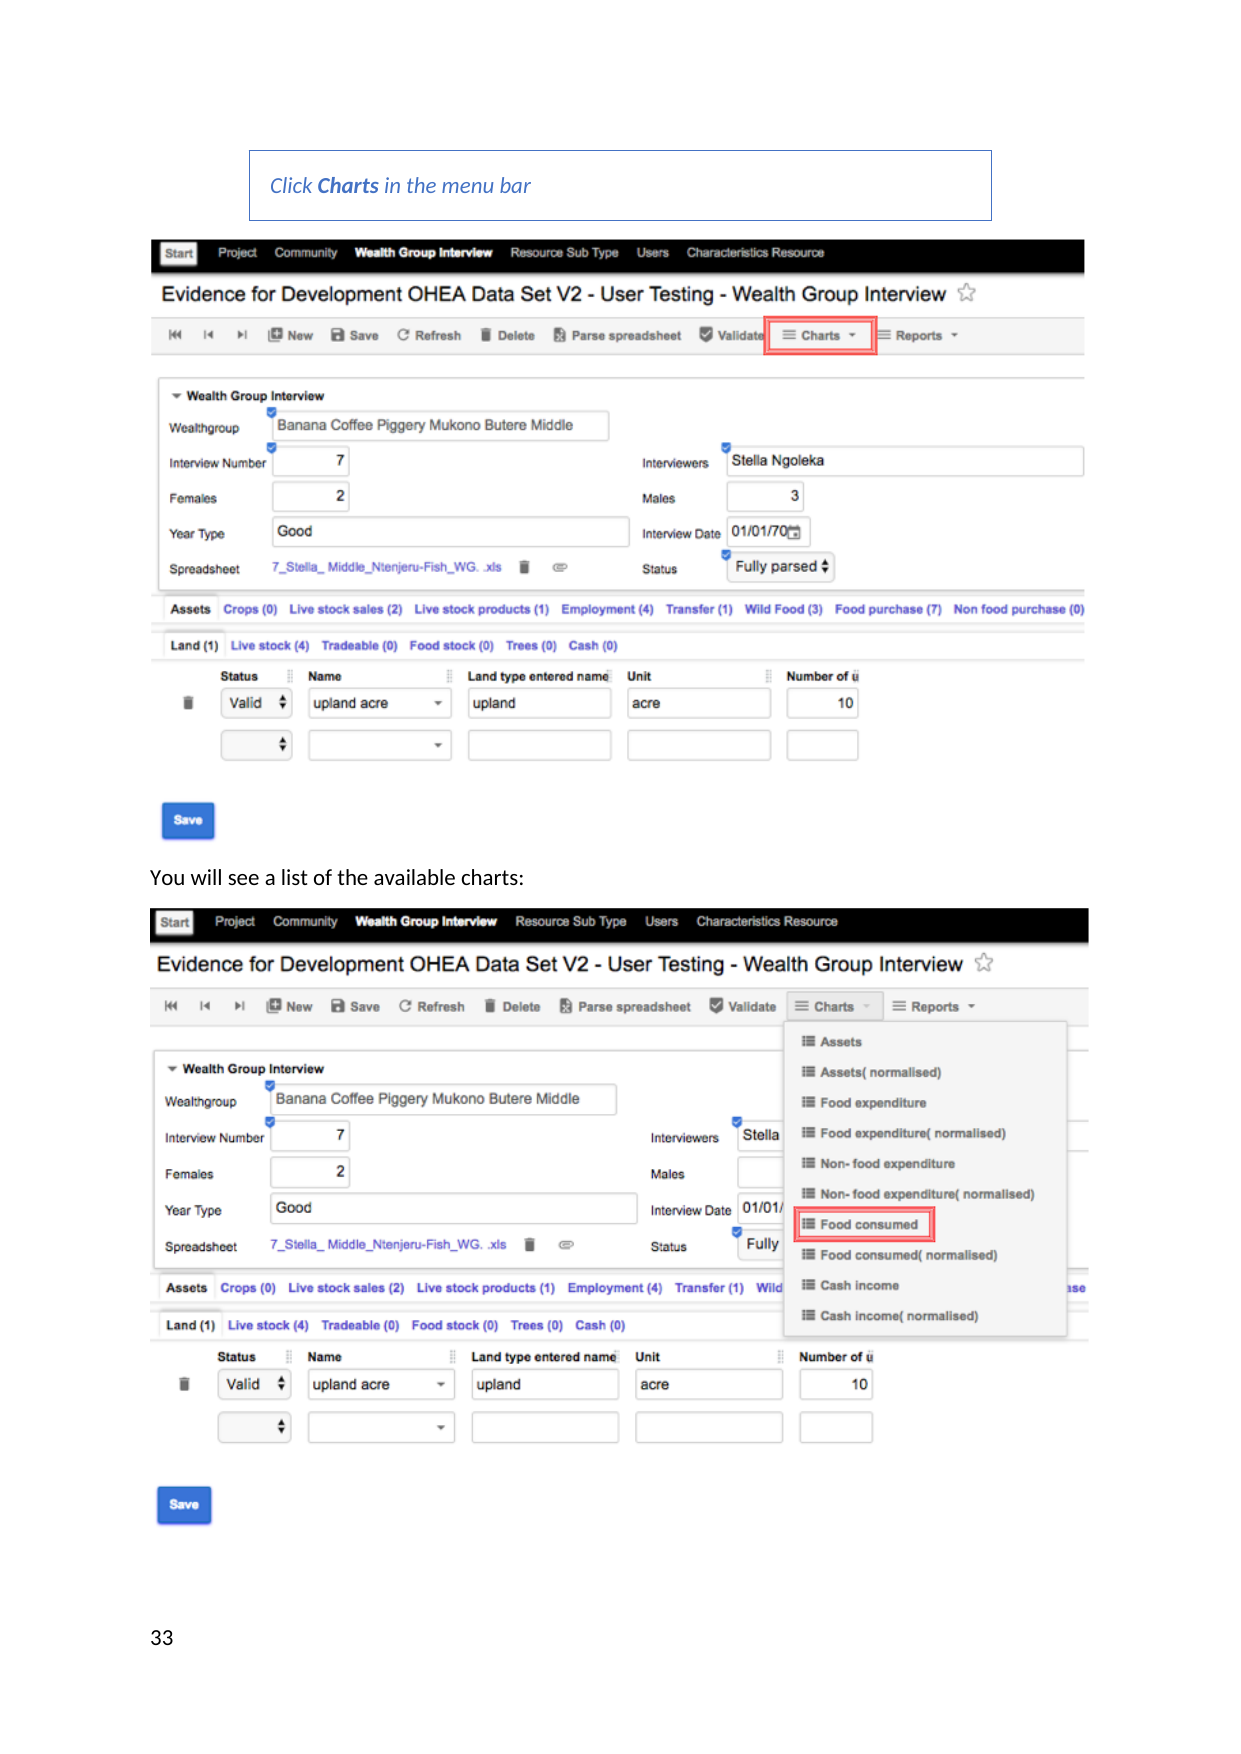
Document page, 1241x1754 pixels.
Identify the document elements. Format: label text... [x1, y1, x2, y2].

text You will see a list of the available charts: [150, 863, 1090, 891]
text Click Charts in the menu bar [250, 151, 991, 220]
picture [150, 907, 1090, 1529]
picture [150, 237, 1090, 847]
